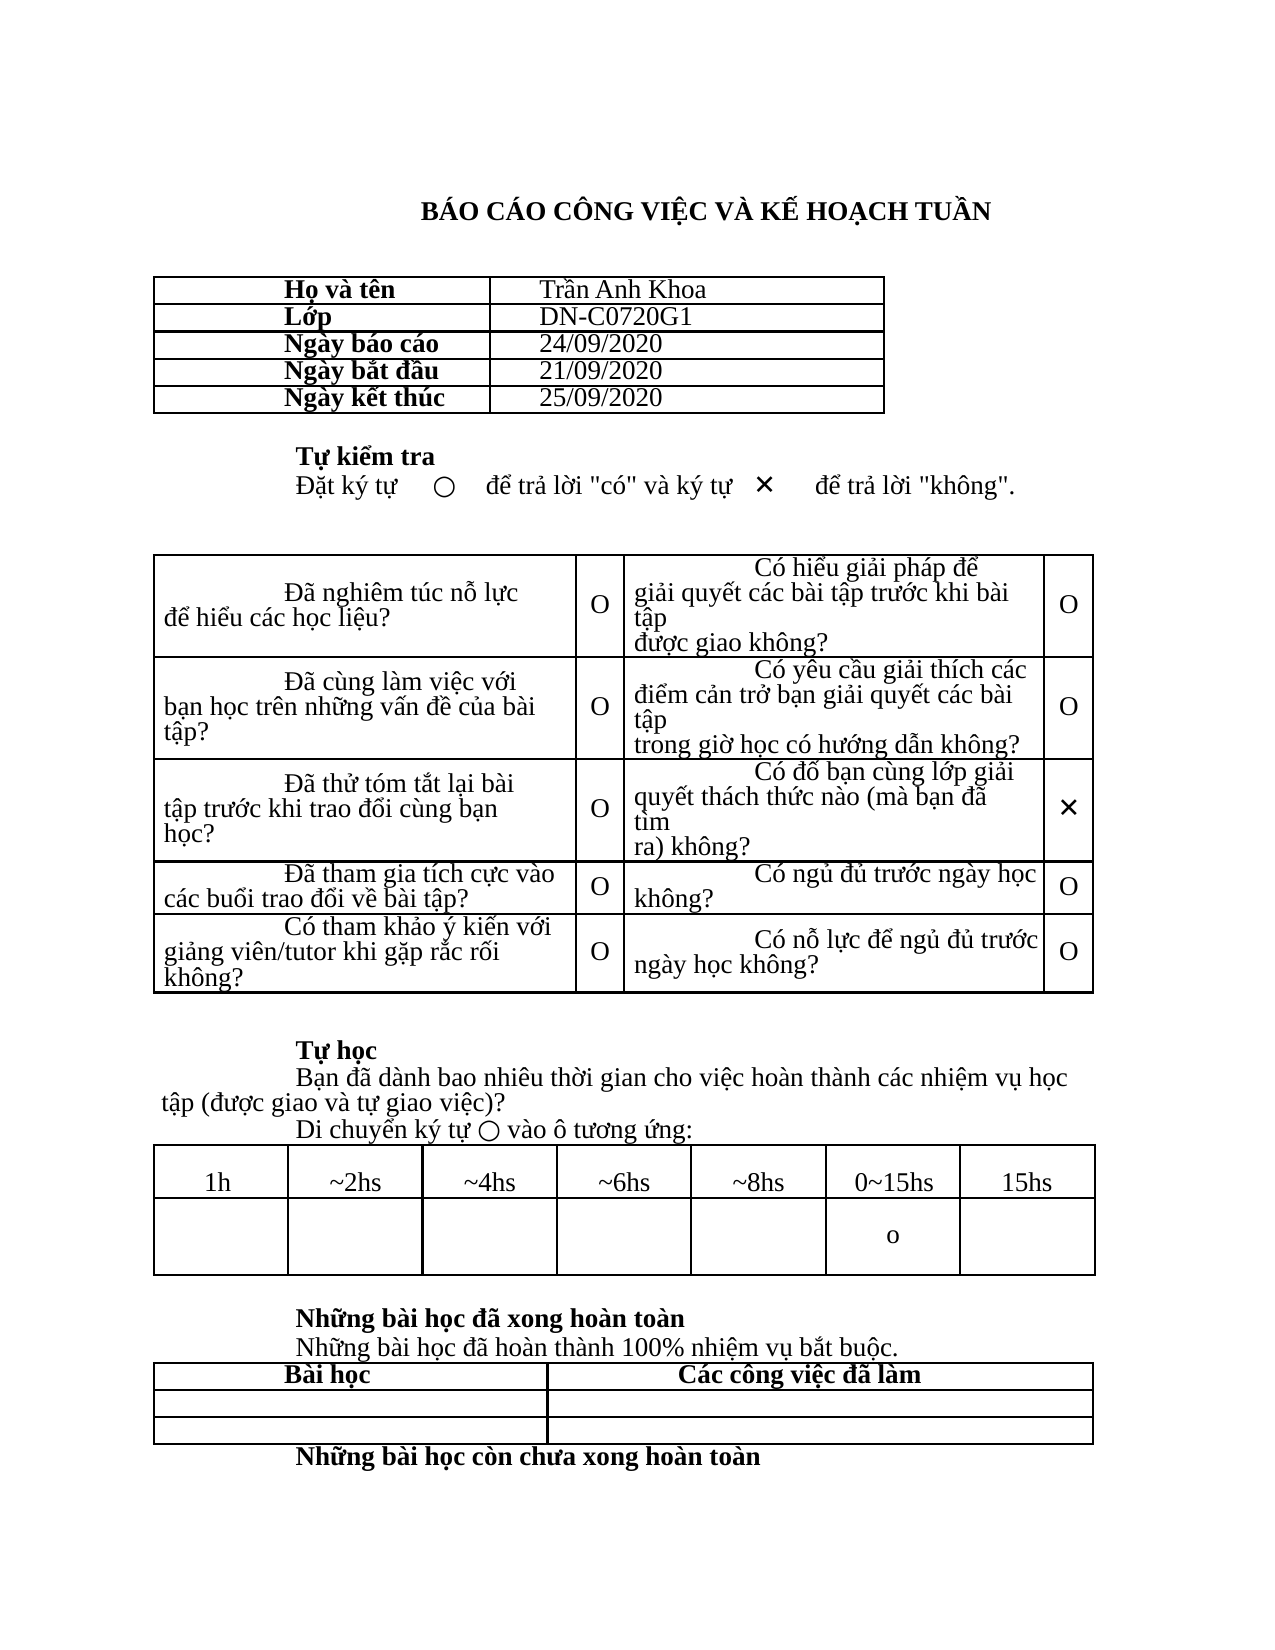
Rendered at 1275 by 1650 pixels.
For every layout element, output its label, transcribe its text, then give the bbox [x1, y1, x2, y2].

table_header 0~15hs [827, 1146, 959, 1197]
table_cell [692, 1199, 825, 1274]
table_cell [155, 1418, 546, 1443]
table_cell O [1045, 658, 1092, 758]
table_header O [577, 556, 623, 656]
table_header ~2hs [289, 1146, 421, 1197]
table_header Có hiểu giải pháp để giải quyết các bài tập trước khi bài tập được giao không? [625, 556, 1043, 656]
table_cell Có ngủ đủ trước ngày học không? [625, 863, 1043, 913]
table_header Trần Anh Khoa [491, 278, 883, 303]
table_cell O [577, 915, 623, 991]
text BÁO CÁO CÔNG VIỆC VÀ KẾ HOẠCH TUẦN [291, 201, 1121, 226]
table_header Các công việc đã làm [549, 1364, 1092, 1389]
table_cell 24/09/2020 [491, 333, 883, 357]
table_cell Đã tham gia tích cực vào các buổi trao đổi về bài tập? [155, 863, 575, 913]
text Những bài học đã hoàn thành 100% nhiệm vụ bắt buộc. [295, 1333, 1125, 1362]
table_header Họ và tên [155, 278, 489, 303]
table_cell [424, 1199, 556, 1274]
text Bạn đã dành bao nhiêu thời gian cho việc hoàn thành các nhiệm vụ học tập (được giao và tự giao việc)? [161, 1067, 1094, 1117]
table_cell [155, 1199, 287, 1274]
table_cell O [577, 863, 623, 913]
table_cell DN-C0720G1 [491, 305, 883, 330]
table_header 1h [155, 1146, 287, 1197]
table_cell [549, 1391, 1092, 1416]
text Những bài học còn chưa xong hoàn toàn [295, 1445, 1125, 1470]
table_cell 21/09/2020 [491, 360, 883, 384]
table_cell [155, 1391, 546, 1416]
table_cell Có tham khảo ý kiến với giảng viên/tutor khi gặp rắc rối không? [155, 915, 575, 991]
table_cell Ngày kết thúc [155, 387, 489, 412]
text Đặt ký tự ○ để trả lời "có" và ký tự ✕ để trả lời "không". [295, 472, 1125, 500]
table_cell Có đố bạn cùng lớp giải quyết thách thức nào (mà bạn đã tìm ra) không? [625, 760, 1043, 860]
text Tự học [295, 1033, 1125, 1066]
table_cell O [577, 658, 623, 758]
table_cell [558, 1199, 690, 1274]
table_cell Có nỗ lực để ngủ đủ trước ngày học không? [625, 915, 1043, 991]
table_cell O [1045, 915, 1092, 991]
table_cell [549, 1418, 1092, 1443]
table_header 15hs [961, 1146, 1094, 1197]
table_cell [289, 1199, 421, 1274]
table_cell Lớp [155, 305, 489, 330]
text Những bài học đã xong hoàn toàn [295, 1301, 1125, 1333]
table_cell O [1045, 863, 1092, 913]
table_header ~8hs [692, 1146, 825, 1197]
table_cell Ngày bắt đầu [155, 360, 489, 384]
table_cell Ngày báo cáo [155, 333, 489, 357]
table_header Bài học [155, 1364, 546, 1389]
table_cell Đã cùng làm việc với bạn học trên những vấn đề của bài tập? [155, 658, 575, 758]
text Di chuyển ký tự ○ vào ô tương ứng: [295, 1117, 1125, 1144]
table_cell [961, 1199, 1094, 1274]
table_header ~6hs [558, 1146, 690, 1197]
table_cell 25/09/2020 [491, 387, 883, 412]
table_header ~4hs [424, 1146, 556, 1197]
table_header Đã nghiêm túc nỗ lực để hiểu các học liệu? [155, 556, 575, 656]
table_header O [1045, 556, 1092, 656]
table_cell Đã thử tóm tắt lại bài tập trước khi trao đổi cùng bạn học? [155, 760, 575, 860]
table_cell Có yêu cầu giải thích các điểm cản trở bạn giải quyết các bài tập trong giờ học có hướng dẫn không? [625, 658, 1043, 758]
table_cell ✕ [1045, 760, 1092, 860]
table_cell o [827, 1199, 959, 1274]
text Tự kiểm tra [295, 439, 1125, 472]
table_cell O [577, 760, 623, 860]
